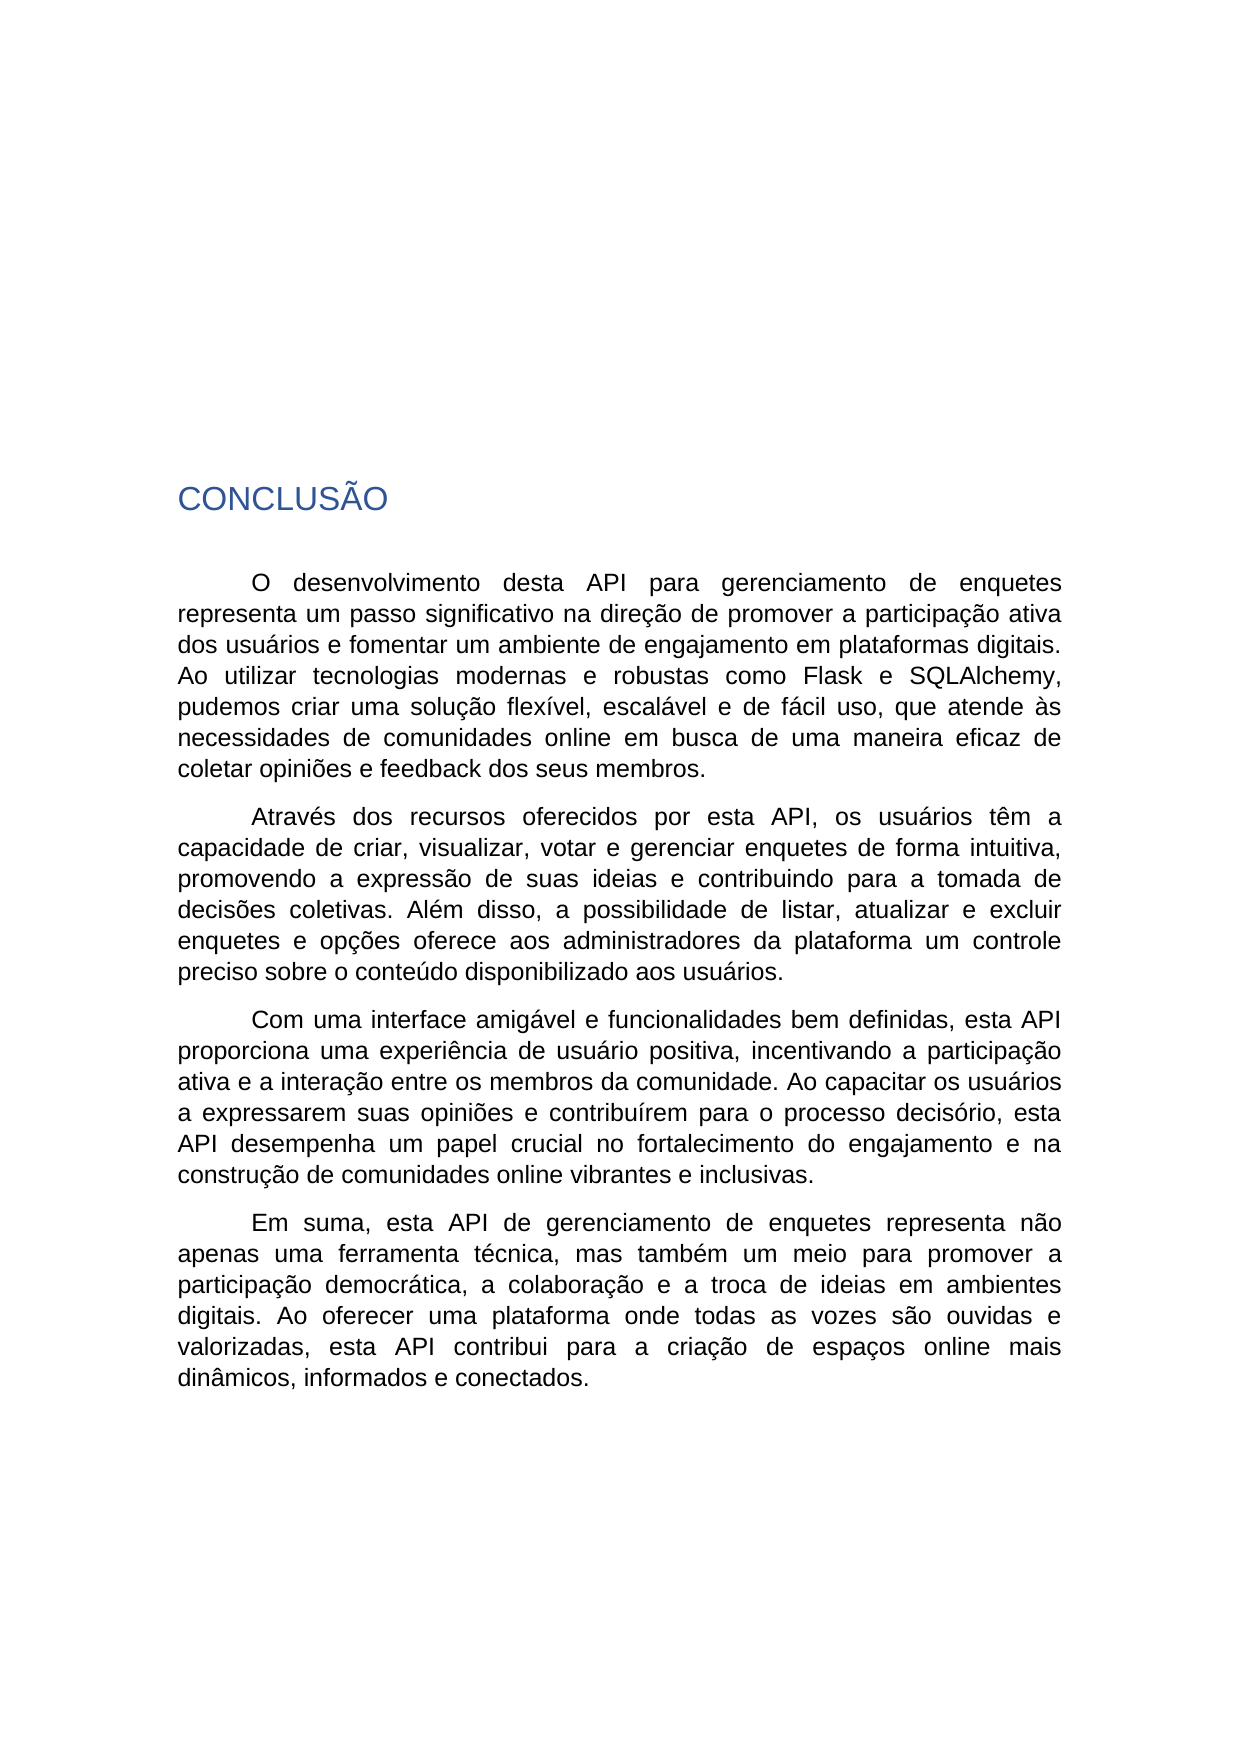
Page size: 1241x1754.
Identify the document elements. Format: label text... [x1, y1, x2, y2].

text O desenvolvimento desta API para gerenciamento de enquetes representa um passo significativo na direção de promover a participação ativa dos usuários e fomentar um ambiente de engajamento em plataformas digitais. Ao utilizar tecnologias modernas e robustas como Flask e SQLAlchemy, pudemos criar uma solução flexível, escalável e de fácil uso, que atende às necessidades de comunidades online em busca de uma maneira eficaz de coletar opiniões e feedback dos seus membros. [177, 568, 1063, 783]
text Em suma, esta API de gerenciamento de enquetes representa não apenas uma ferramenta técnica, mas também um meio para promover a participação democrática, a colaboração e a troca de ideias em ambientes digitais. Ao oferecer uma plataforma onde todas as vozes são ouvidas e valorizadas, esta API contribui para a criação de espaços online mais dinâmicos, informados e conectados. [177, 1208, 1063, 1392]
text Com uma interface amigável e funcionalidades bem definidas, esta API proporciona uma experiência de usuário positiva, incentivando a participação ativa e a interação entre os membros da comunidade. Ao capacitar os usuários a expressarem suas opiniões e contribuírem para o processo decisório, esta API desempenha um papel crucial no fortalecimento do engajamento e na construção de comunidades online vibrantes e inclusivas. [177, 1005, 1063, 1189]
text Através dos recursos oferecidos por esta API, os usuários têm a capacidade de criar, visualizar, votar e gerenciar enquetes de forma intuitiva, promovendo a expressão de suas ideias e contribuindo para a tomada de decisões coletivas. Além disso, a possibilidade de listar, atualizar e excluir enquetes e opções oferece aos administradores da plataforma um controle preciso sobre o conteúdo disponibilizado aos usuários. [177, 802, 1063, 986]
subtitle CONCLUSÃO [177, 479, 1063, 518]
